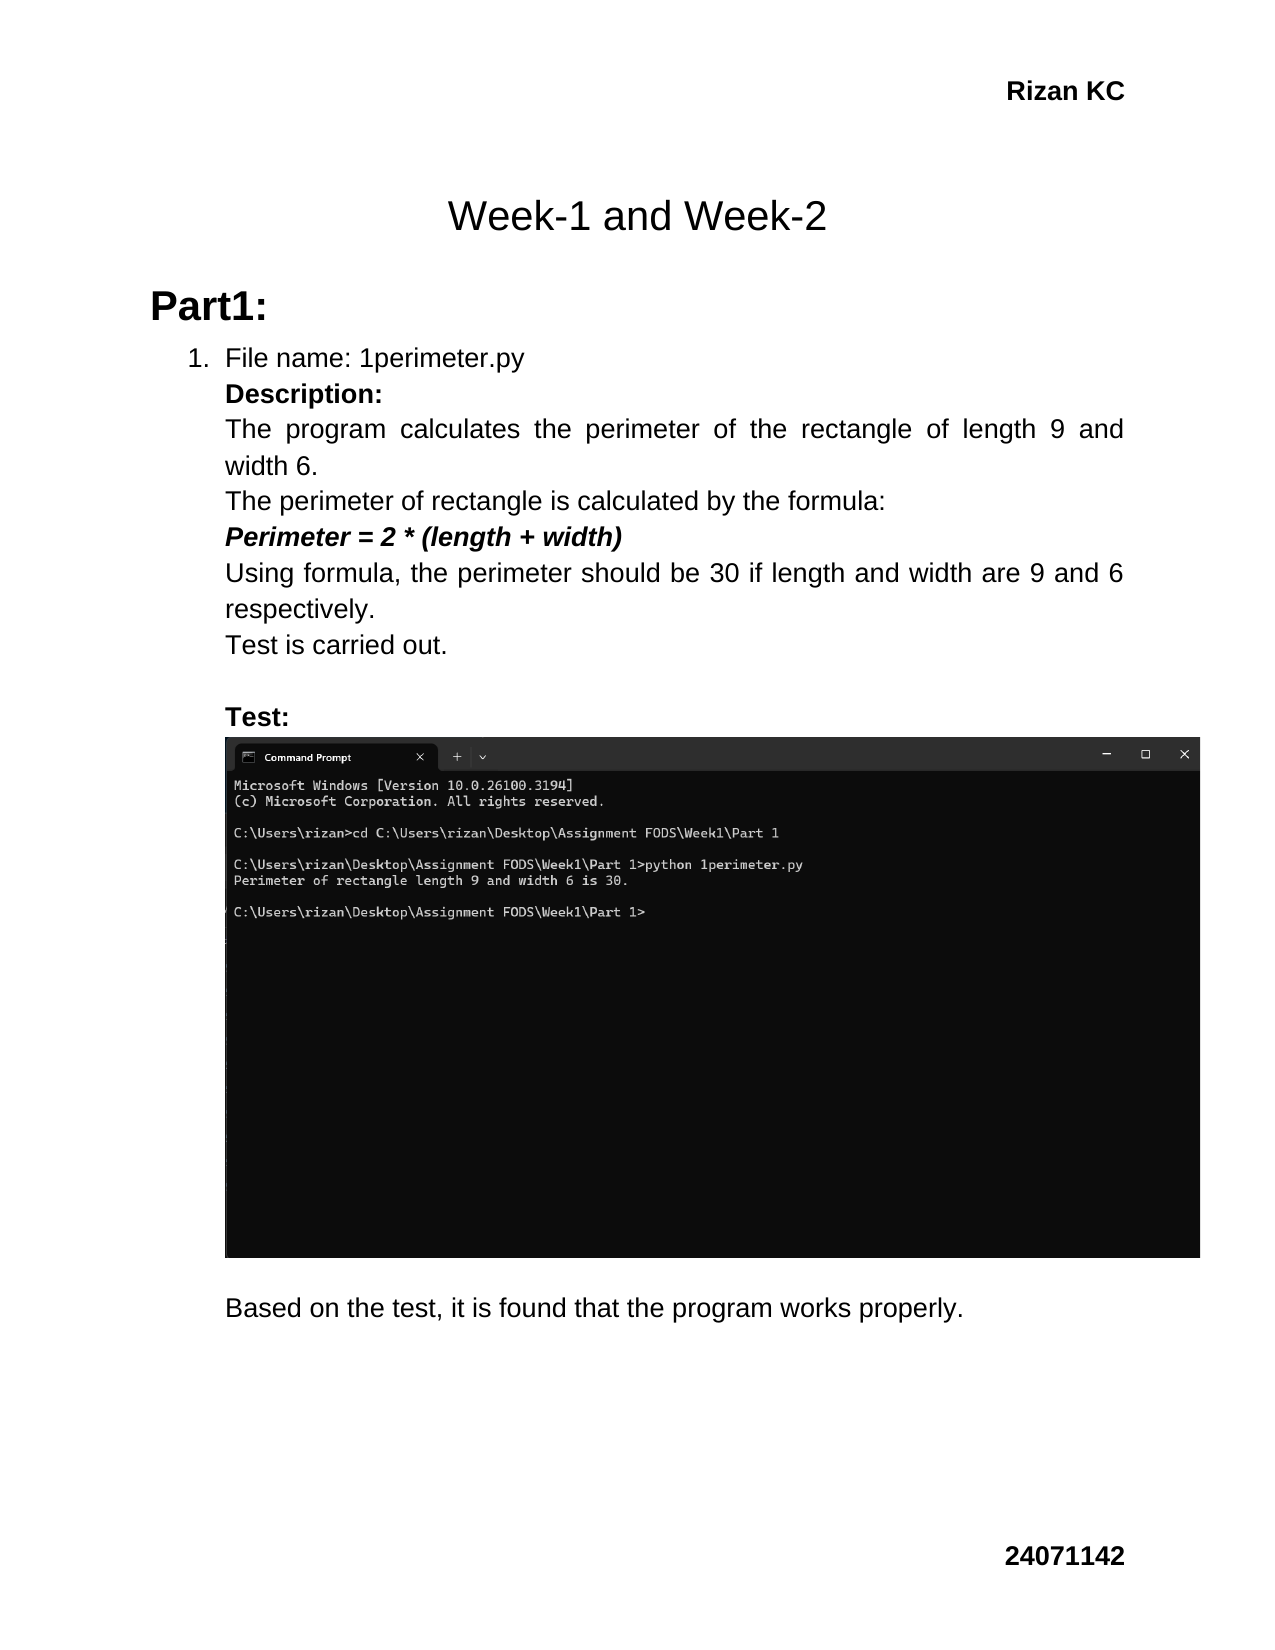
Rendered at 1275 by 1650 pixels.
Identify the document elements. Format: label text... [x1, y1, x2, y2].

text Description: [225, 378, 1125, 409]
text Test: [225, 701, 1125, 732]
text Using formula, the perimeter should be 30 if length and width are 9 and 6 respectively. [225, 557, 1125, 624]
subtitle Week-1 and Week-2 [150, 192, 1125, 239]
text The perimeter of rectangle is calculated by the formula: [225, 485, 1125, 517]
text The program calculates the perimeter of the rectangle of length 9 and width 6. [225, 413, 1125, 481]
text Based on the test, it is found that the program works properly. [225, 1292, 1125, 1323]
text Test is carried out. [225, 629, 1125, 660]
picture [225, 737, 1200, 1258]
list File name: 1perimeter.py [187, 342, 1125, 373]
text Perimeter = 2 * (length + width) [225, 521, 1125, 553]
subtitle Part1: [150, 281, 1125, 329]
